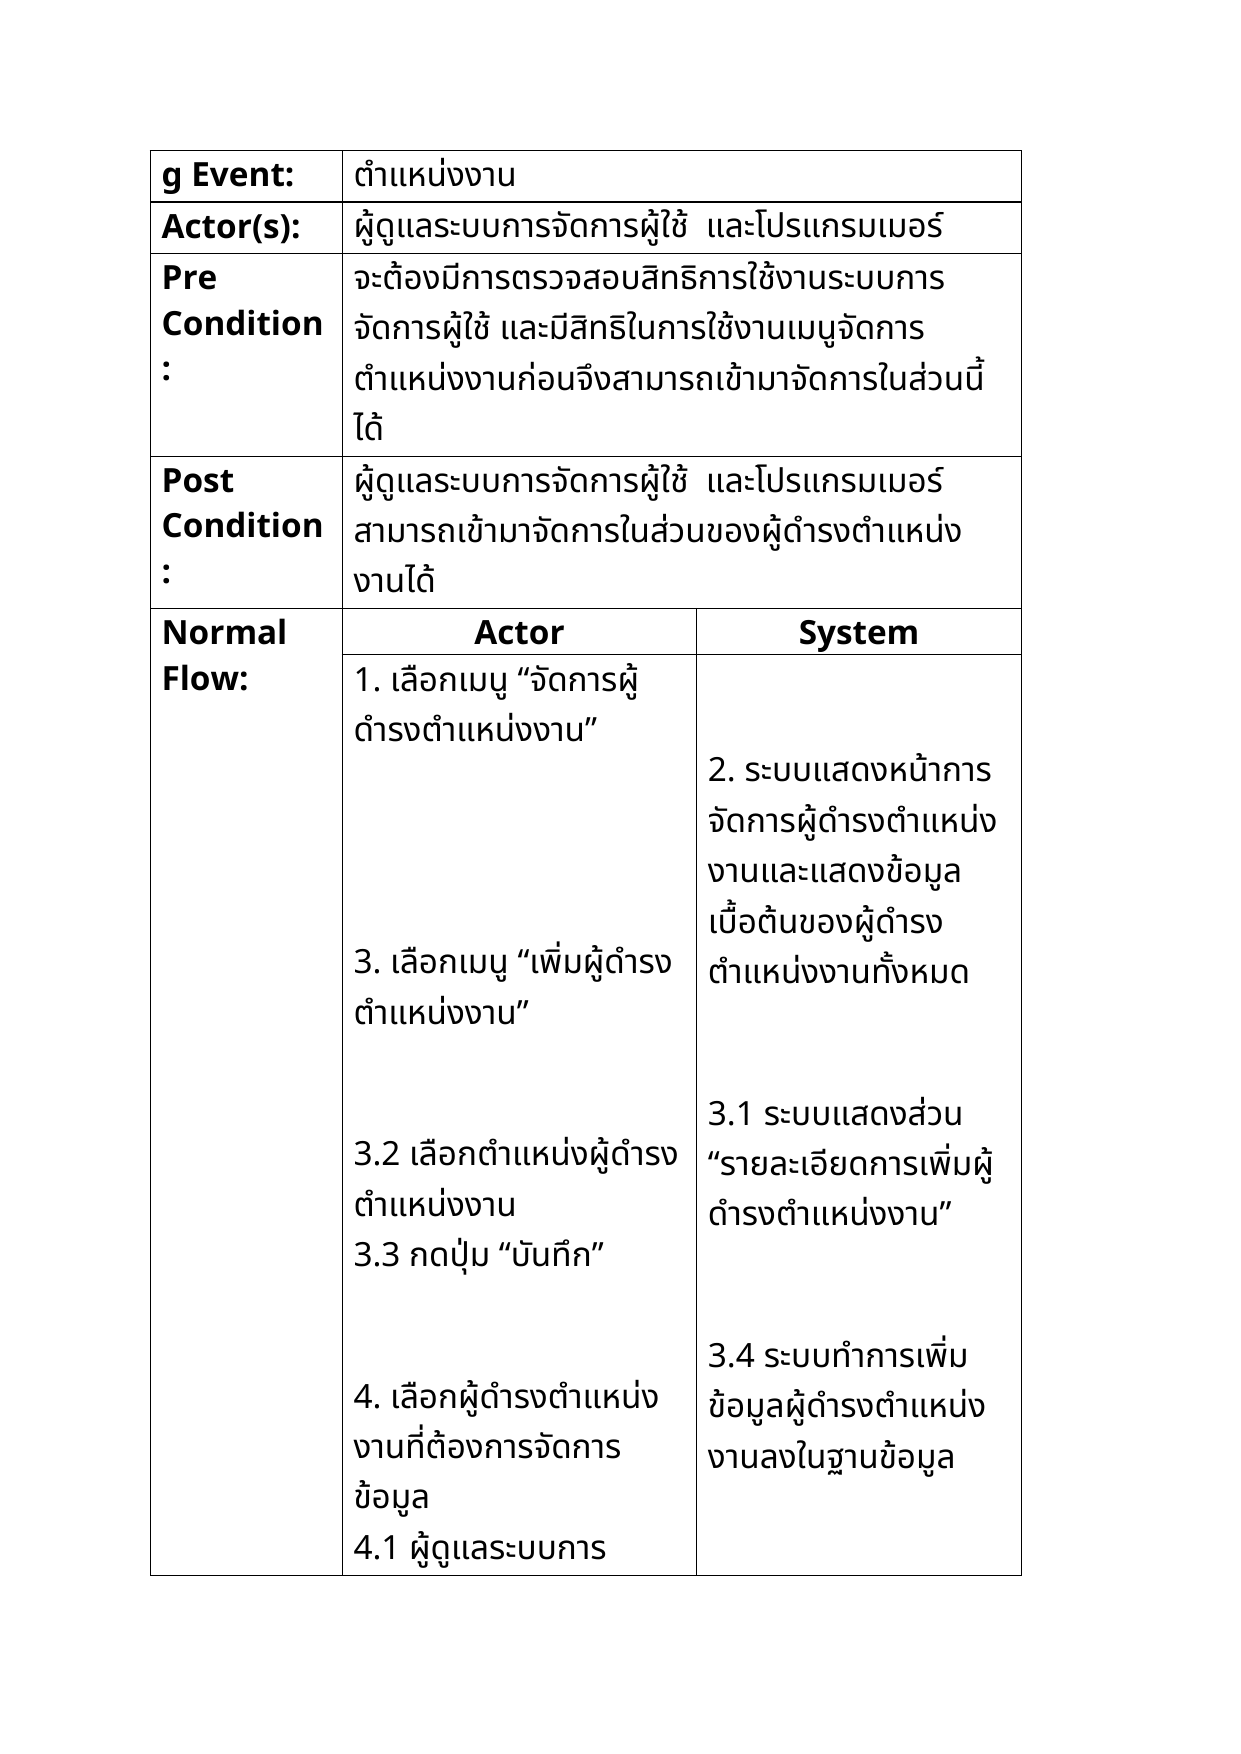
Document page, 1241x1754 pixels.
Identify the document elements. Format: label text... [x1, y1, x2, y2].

table_cell ผู้ดูแลระบบการจัดการผู้ใช้ และโปรแกรมเมอร์สามารถเข้ามาจัดการในส่วนของผู้ดำรงตำแหน่งงานได้ [343, 457, 1021, 608]
table_cell Post Condition: [151, 457, 342, 608]
table_cell Pre Condition: [151, 254, 342, 456]
table_cell Normal Flow: [151, 609, 342, 1574]
table_cell จะต้องมีการตรวจสอบสิทธิการใช้งานระบบการจัดการผู้ใช้ และมีสิทธิในการใช้งานเมนูจัดการตำแหน่งงานก่อนจึงสามารถเข้ามาจัดการในส่วนนี้ได้ [343, 254, 1021, 456]
table_cell System [697, 609, 1021, 654]
table_cell Actor [343, 609, 696, 654]
table_cell ผู้ดูแลระบบการจัดการผู้ใช้ และโปรแกรมเมอร์ [343, 203, 1021, 253]
table_cell ผู้ดูแลระบบการจัดการผู้ใช้ ต้องการจัดการผู้ดำรงตำแหน่งงาน [343, 151, 1021, 201]
table_cell Triggering Event: [151, 151, 342, 201]
table_cell Actor(s): [151, 203, 342, 253]
